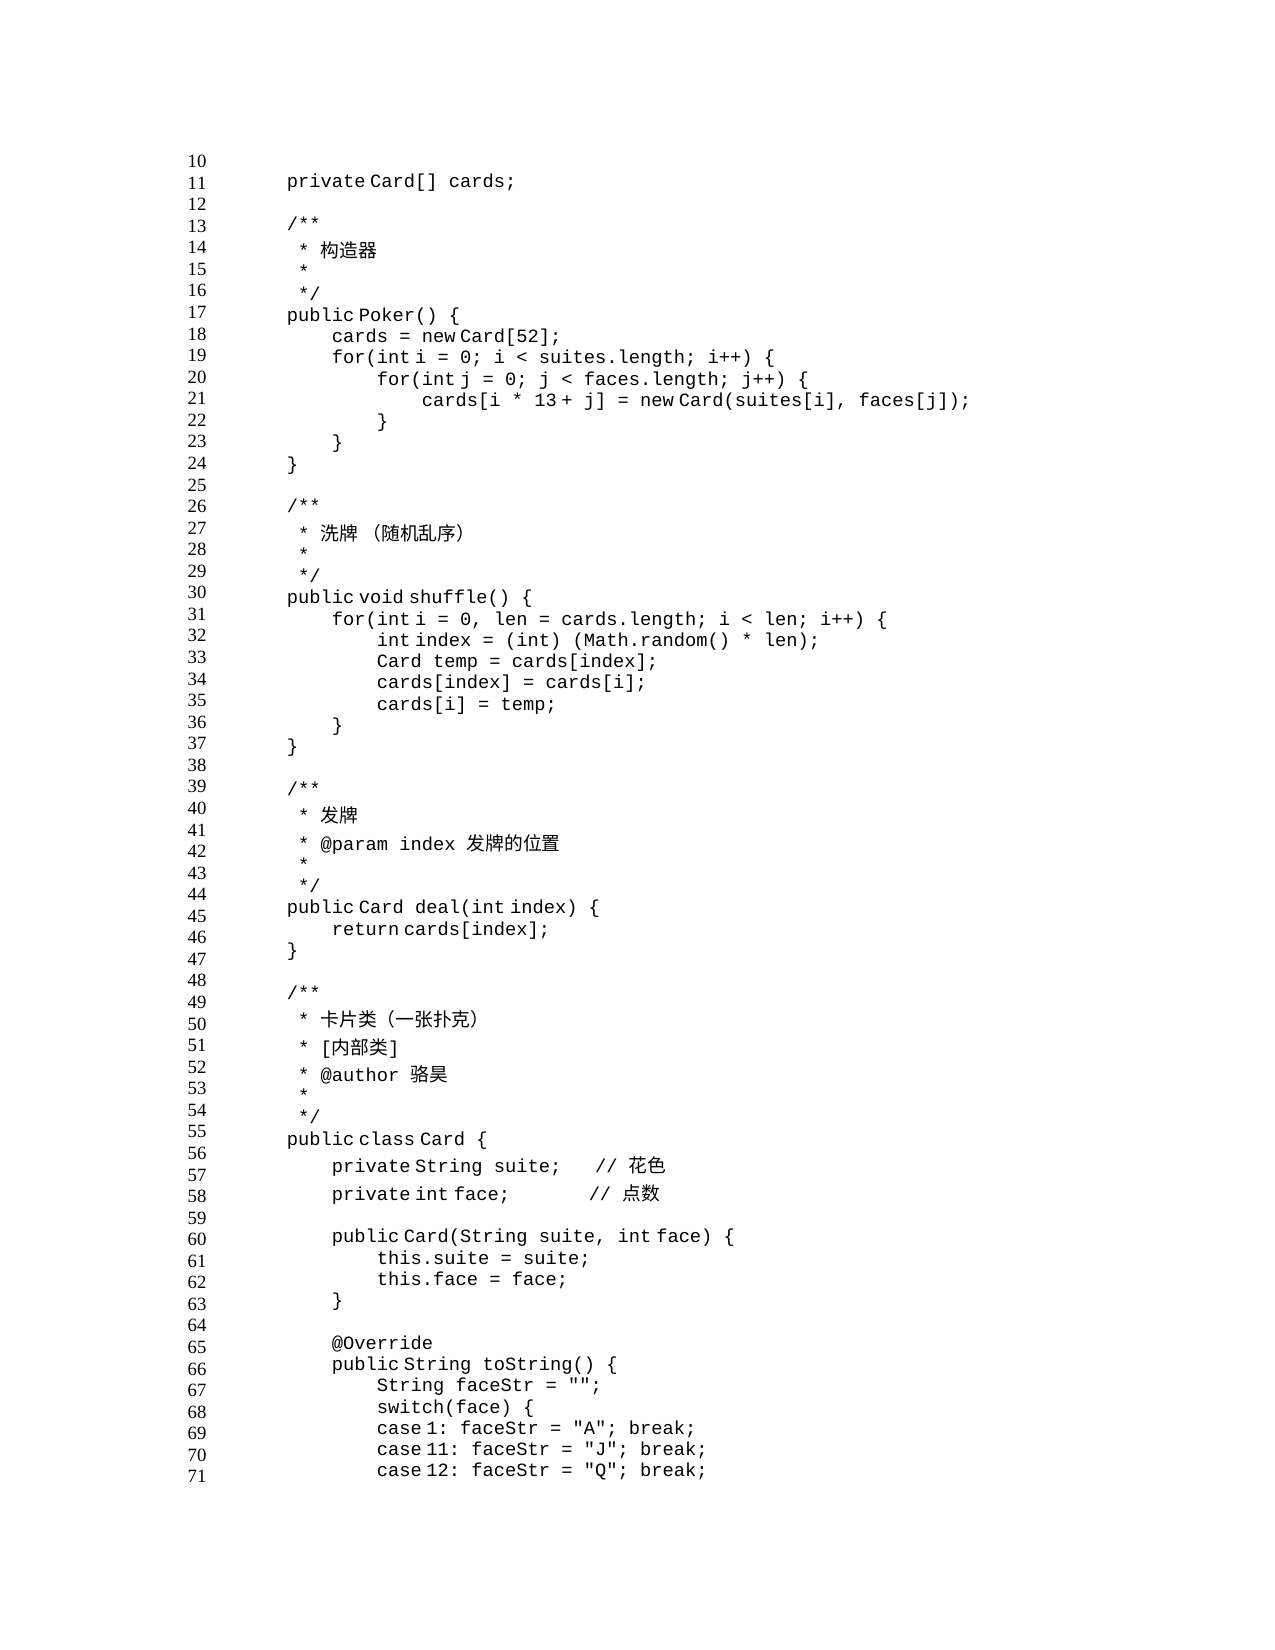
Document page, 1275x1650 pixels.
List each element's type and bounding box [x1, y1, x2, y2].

table_header [242, 150, 1156, 1487]
table_header [188, 150, 242, 1487]
